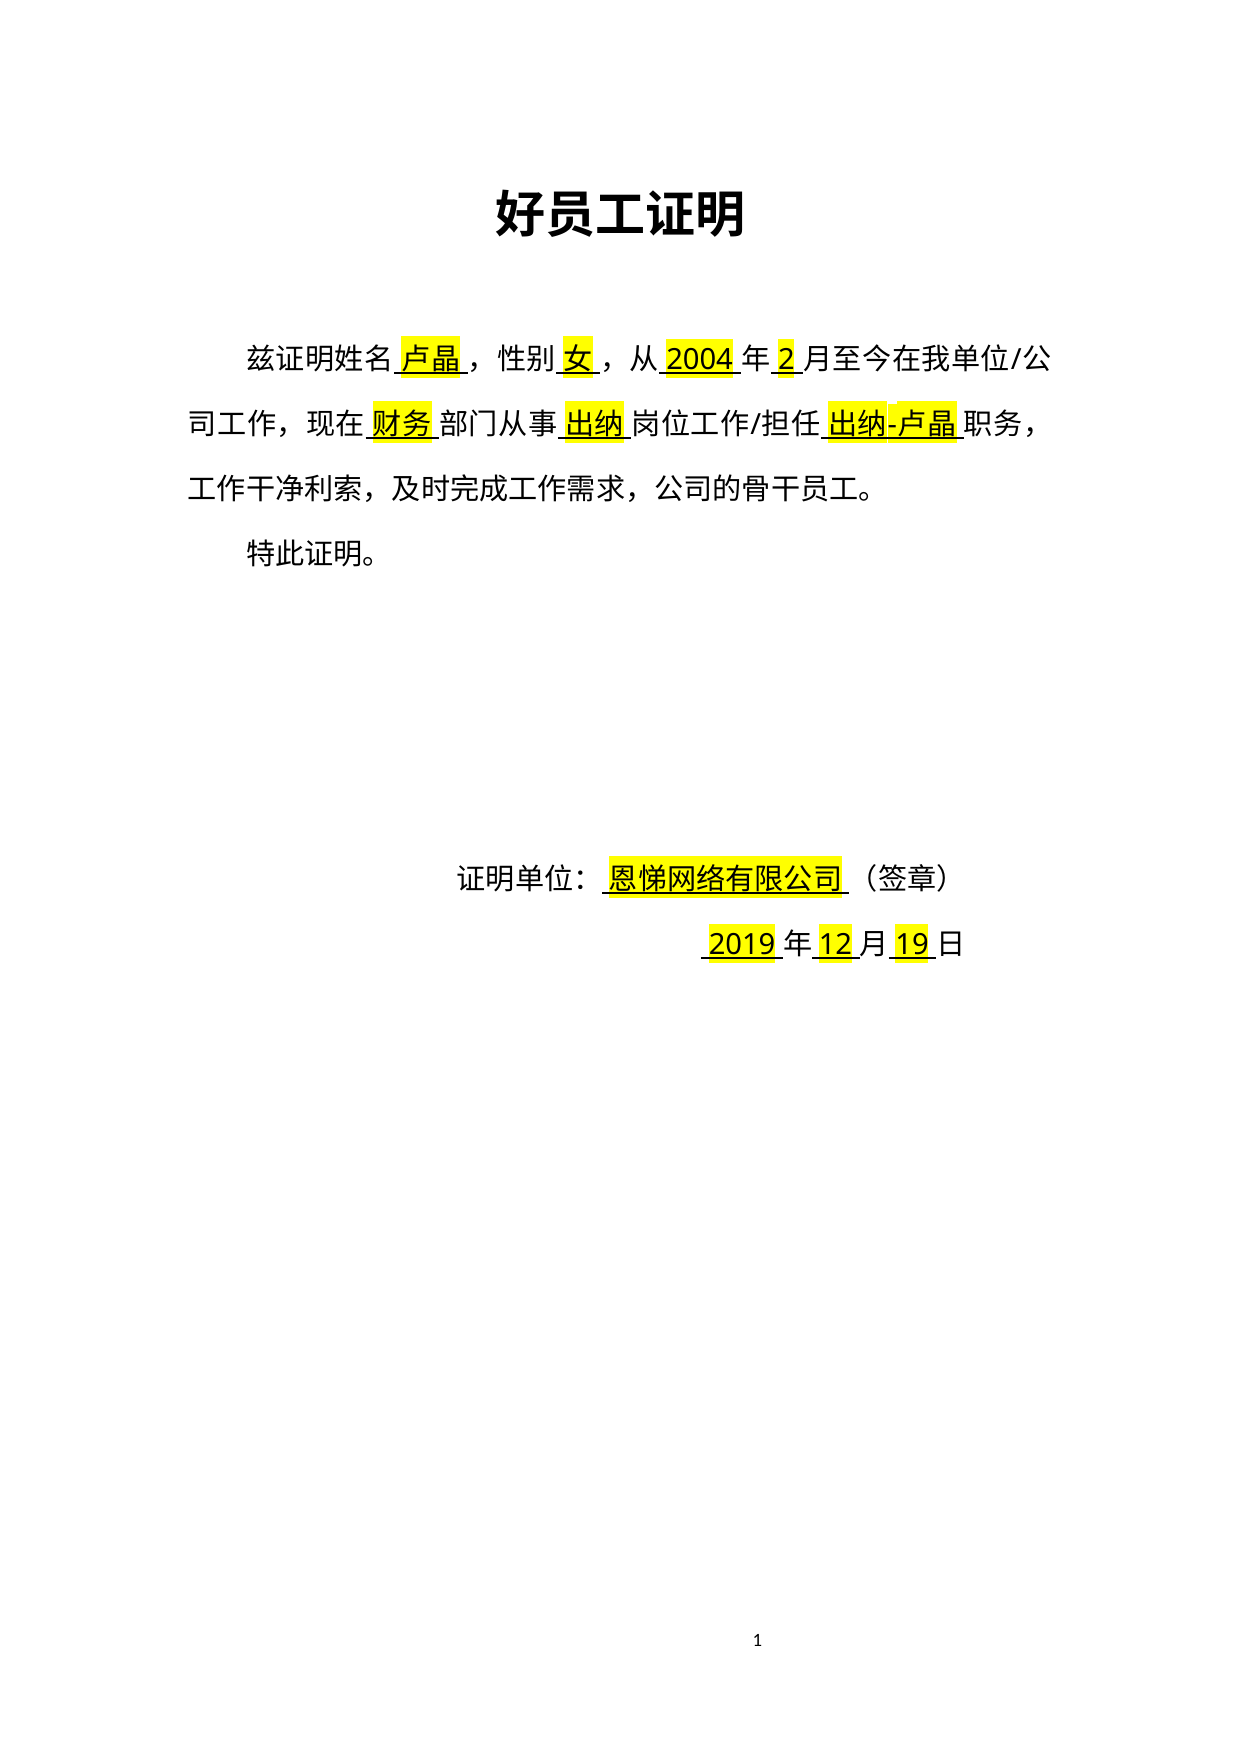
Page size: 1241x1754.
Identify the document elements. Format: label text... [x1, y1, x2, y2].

text 证明单位： 恩悌网络有限公司 （签章） [187, 844, 965, 909]
text 特此证明。 [187, 519, 1053, 584]
text 2019 年 12 月 19 日 [187, 909, 965, 974]
text 兹证明姓名 卢晶 ，性别 女 ，从 2004 年 2 月至今在我单位/公司工作，现在 财务 部门从事 出纳 岗位工作/担任 出纳-卢晶 职务，工作干净利索，及时完成工作需求，公司的骨干员工。 [187, 324, 1053, 519]
text 好员工证明 [187, 162, 1053, 259]
